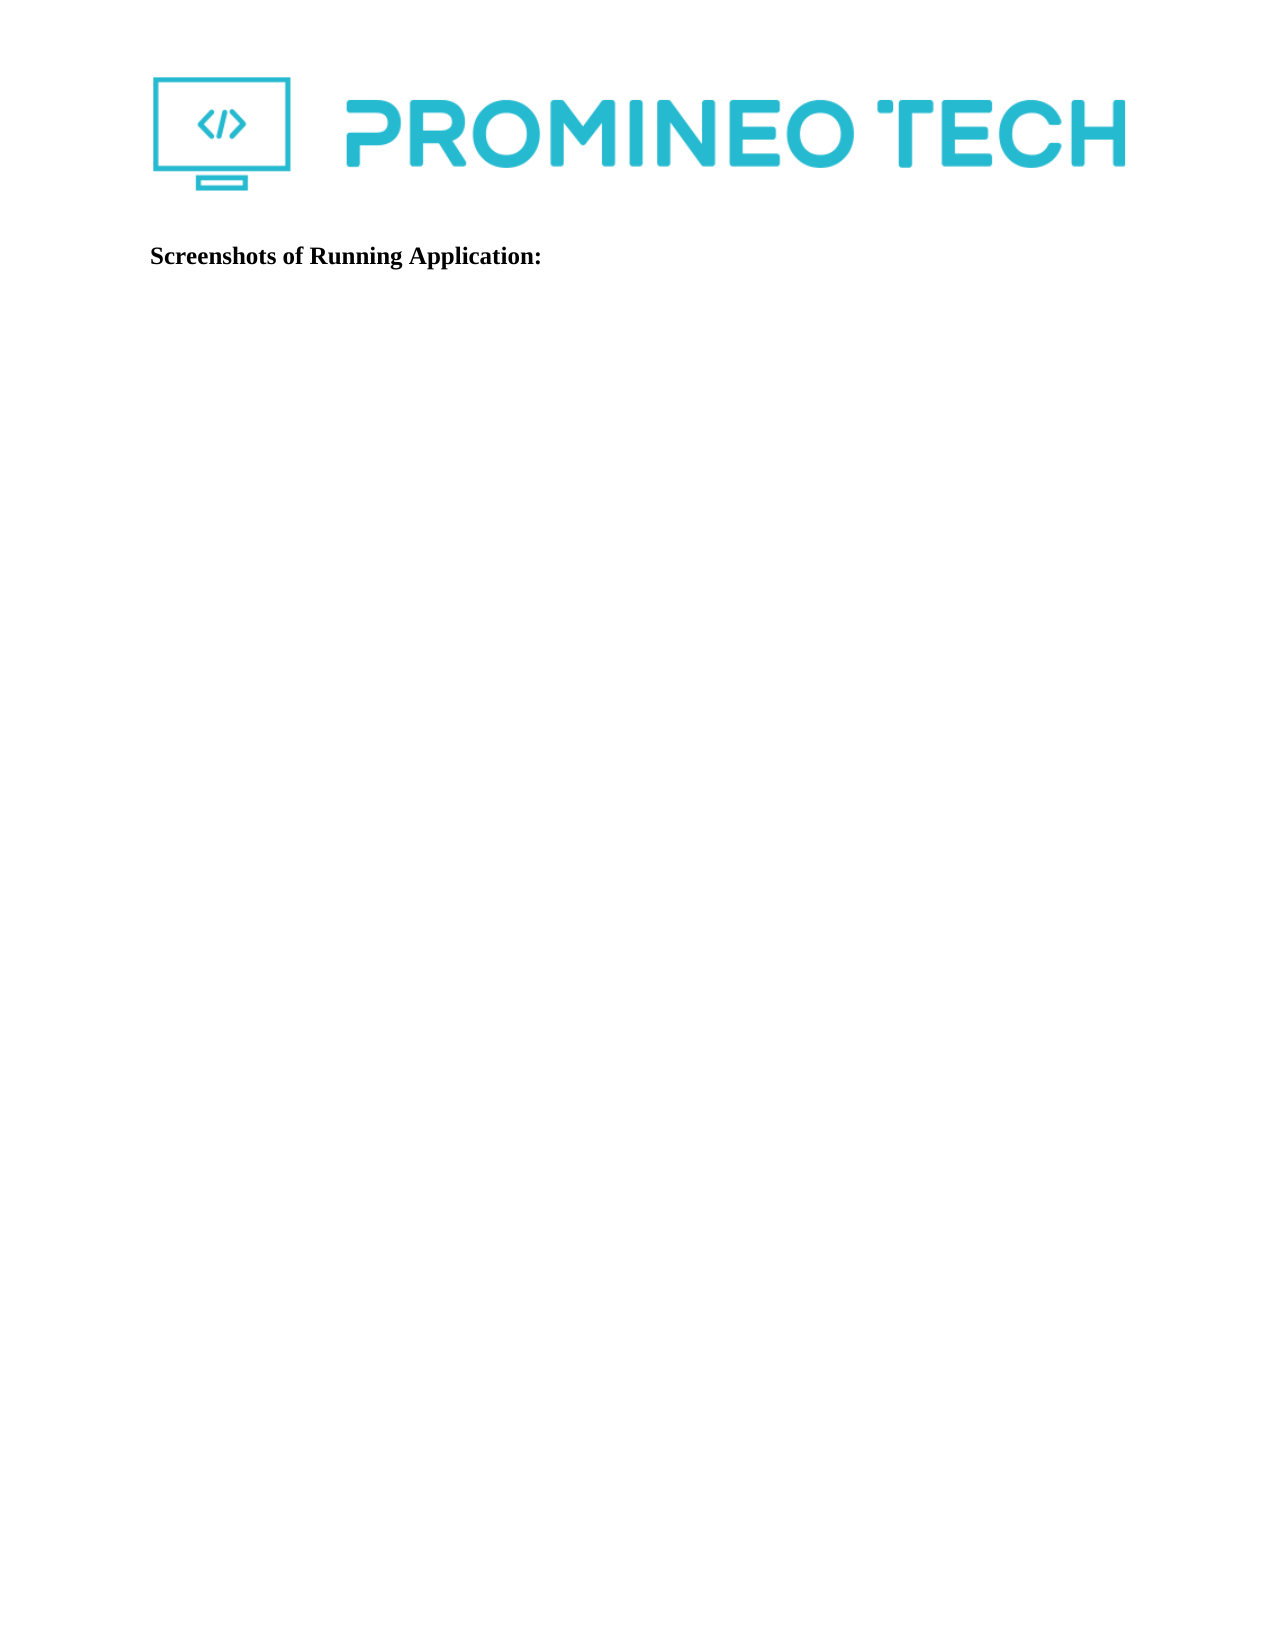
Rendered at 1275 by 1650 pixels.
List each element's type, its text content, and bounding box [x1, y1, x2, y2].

text Screenshots of Running Application: [150, 241, 1125, 270]
picture [150, 75, 1125, 194]
